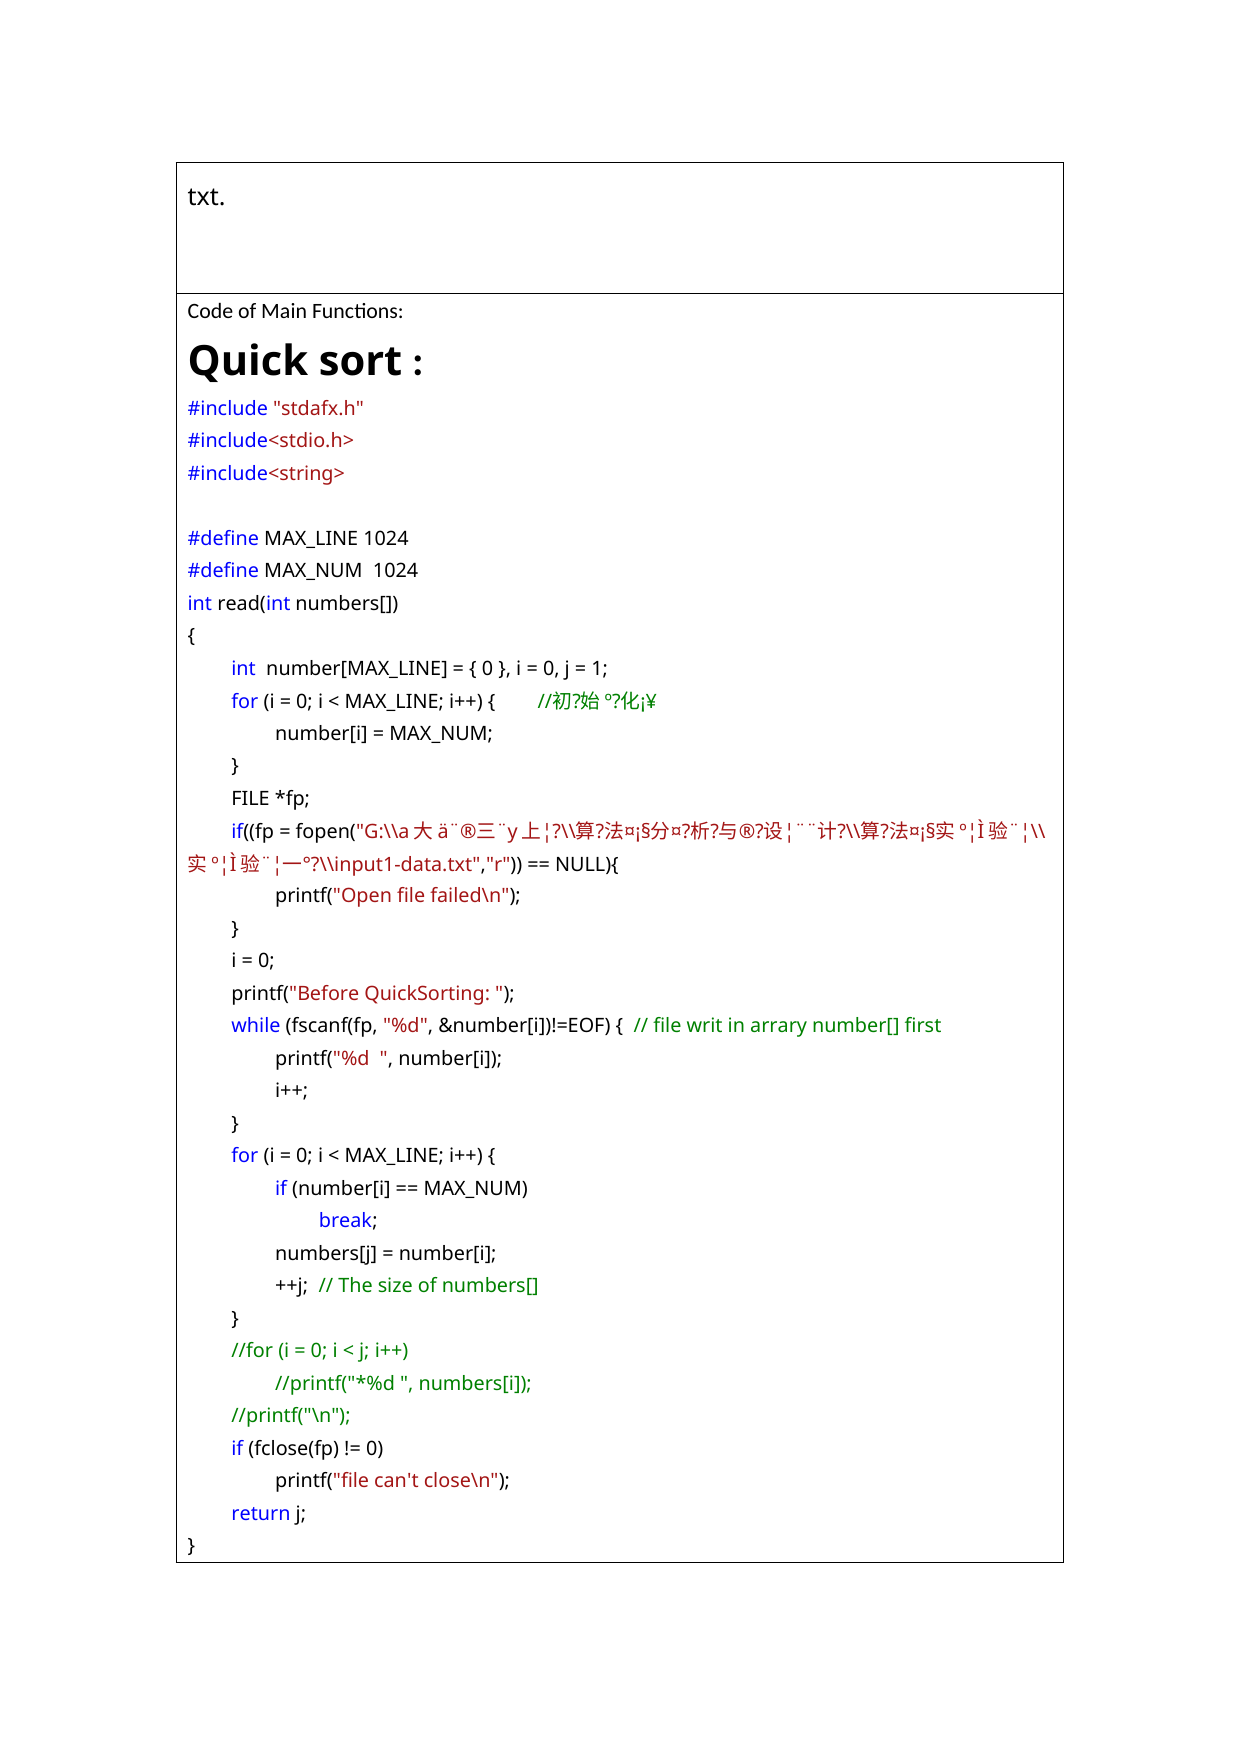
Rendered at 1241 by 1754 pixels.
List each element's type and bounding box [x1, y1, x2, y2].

table_cell [177, 294, 1063, 1562]
table_cell [177, 163, 1063, 293]
